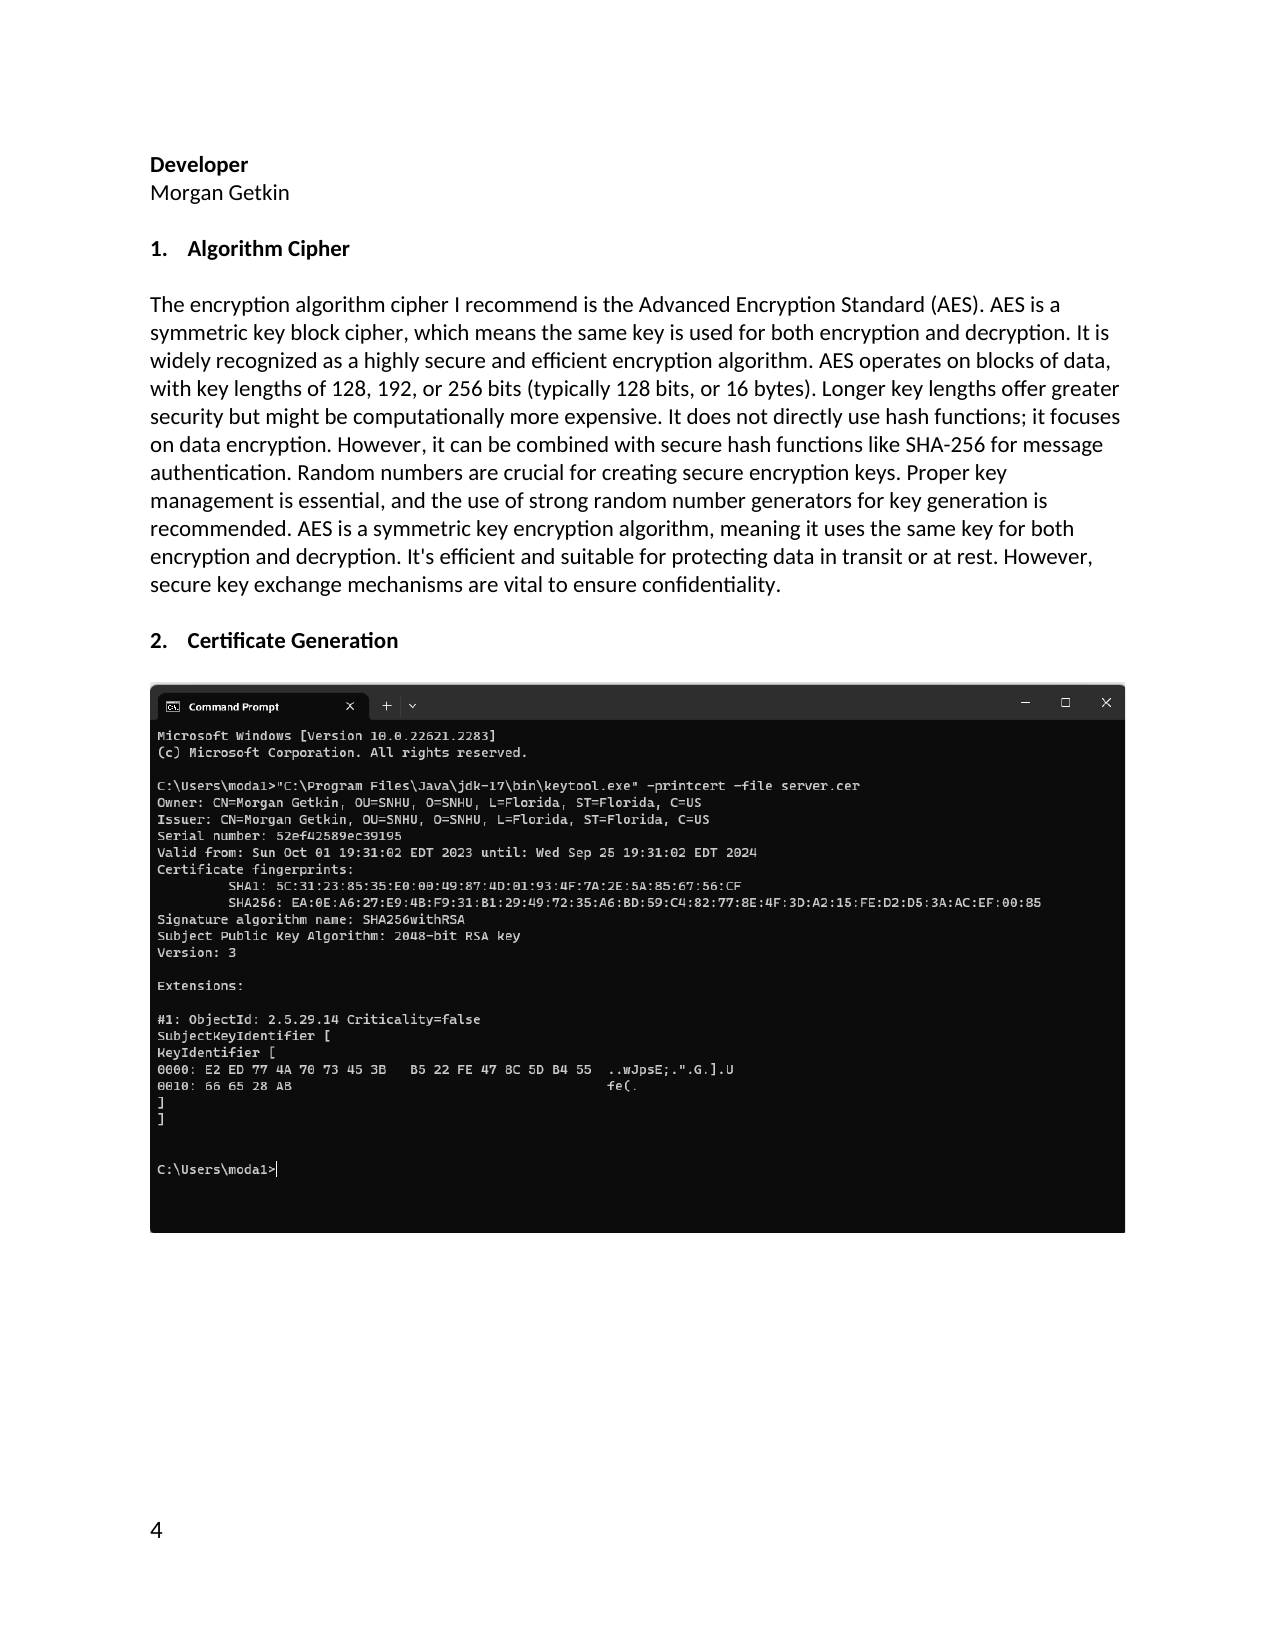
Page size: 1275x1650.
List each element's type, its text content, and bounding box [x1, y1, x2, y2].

text Morgan Getkin [150, 178, 1125, 206]
subtitle Developer [150, 150, 1125, 178]
subtitle Algorithm Cipher [150, 234, 1125, 262]
text The encryption algorithm cipher I recommend is the Advanced Encryption Standard (AES). AES is a symmetric key block cipher, which means the same key is used for both encryption and decryption. It is widely recognized as a highly secure and efficient encryption algorithm. AES operates on blocks of data, with key lengths of 128, 192, or 256 bits (typically 128 bits, or 16 bytes). Longer key lengths offer greater security but might be computationally more expensive. It does not directly use hash functions; it focuses on data encryption. However, it can be combined with secure hash functions like SHA-256 for message authentication. Random numbers are crucial for creating secure encryption keys. Proper key management is essential, and the use of strong random number generators for key generation is recommended. AES is a symmetric key encryption algorithm, meaning it uses the same key for both encryption and decryption. It's efficient and suitable for protecting data in transit or at rest. However, secure key exchange mechanisms are vital to ensure confidentiality. [150, 290, 1125, 598]
picture [150, 682, 1125, 1233]
subtitle Certificate Generation [150, 626, 1125, 654]
